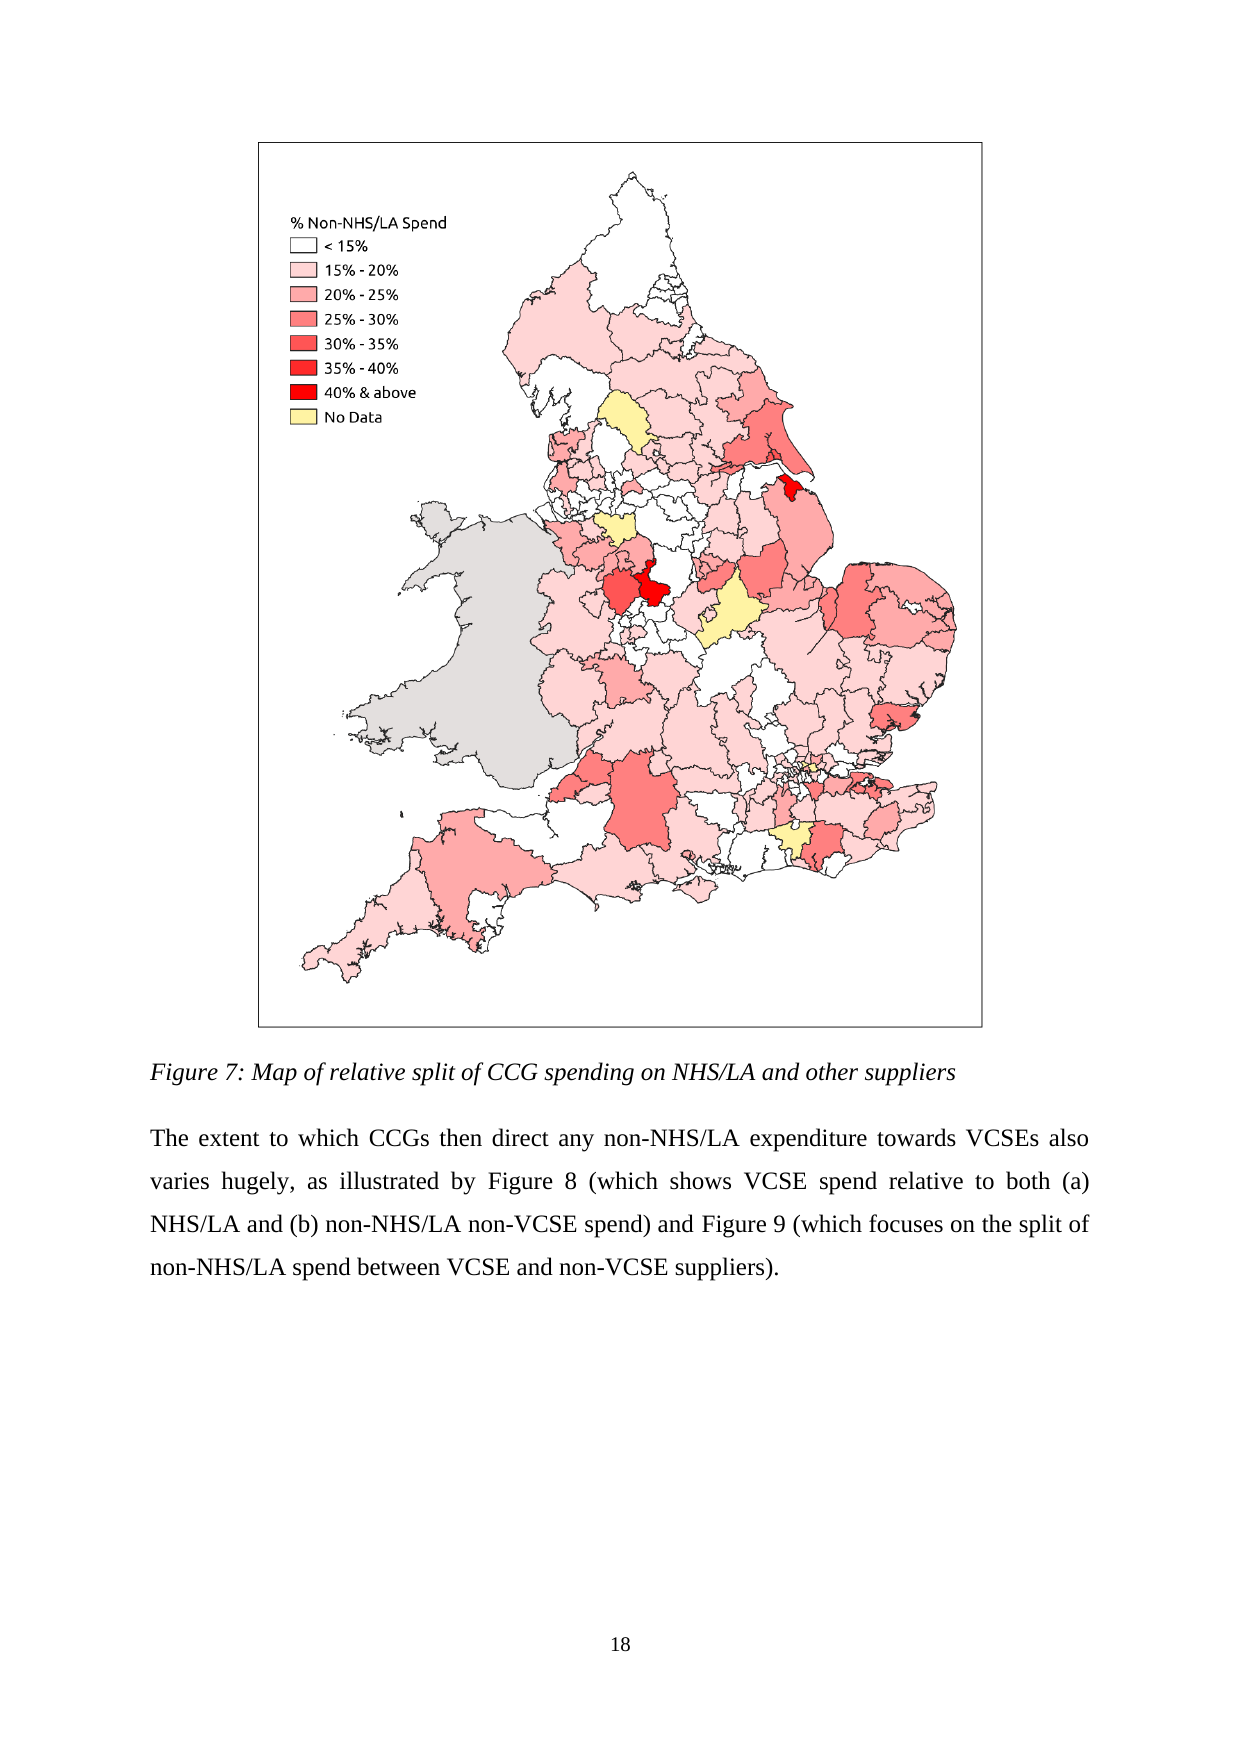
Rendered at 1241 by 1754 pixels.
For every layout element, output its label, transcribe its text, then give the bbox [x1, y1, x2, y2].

picture [257, 141, 983, 1028]
text The extent to which CCGs then direct any non-NHS/LA expenditure towards VCSEs also varies hugely, as illustrated by Figure 8 (which shows VCSE spend relative to both (a) NHS/LA and (b) non-NHS/LA non-VCSE spend) and Figure 9 (which focuses on the split of non-NHS/LA spend between VCSE and non-VCSE suppliers). [150, 1123, 1090, 1281]
